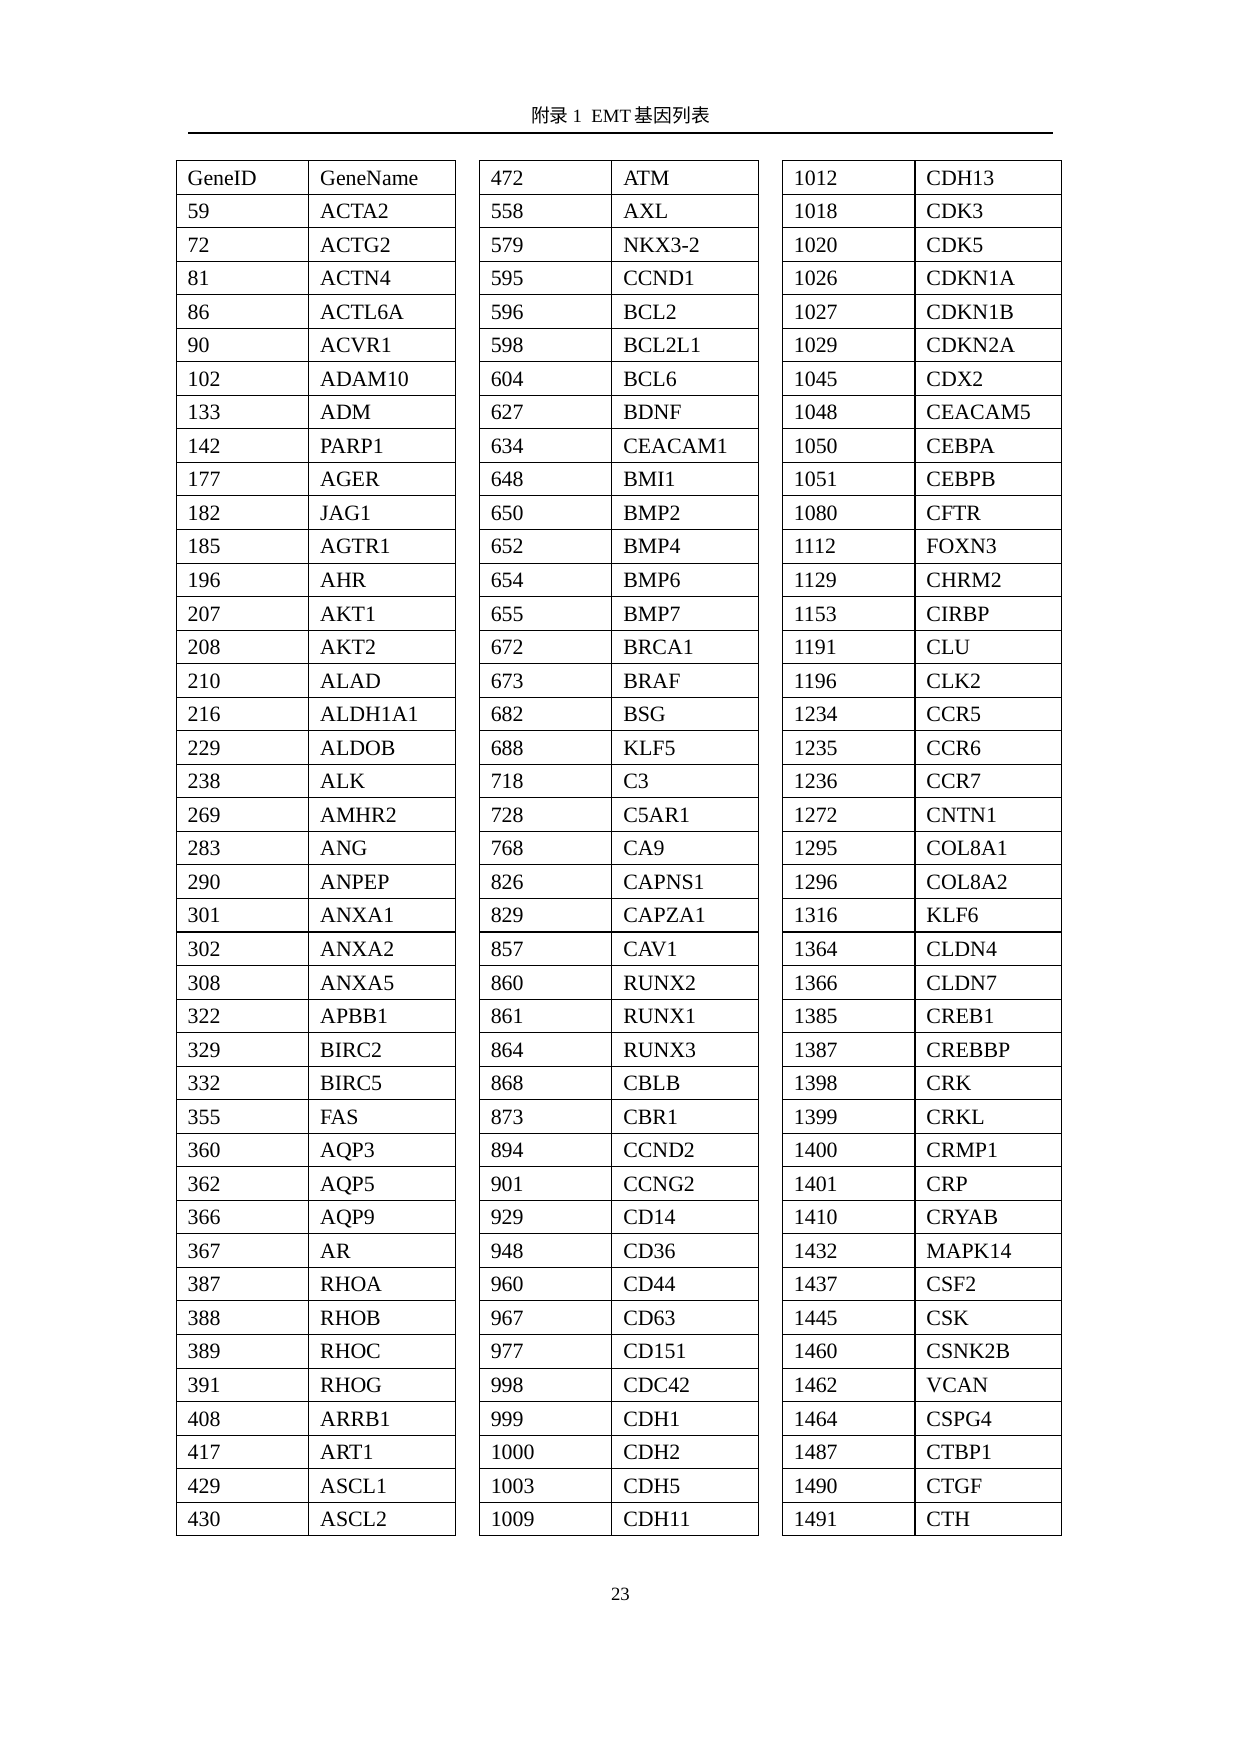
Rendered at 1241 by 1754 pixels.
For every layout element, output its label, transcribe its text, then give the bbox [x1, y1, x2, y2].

table_cell 728 [480, 798, 611, 831]
table_cell CIRBP [916, 597, 1061, 629]
table_cell 1129 [783, 564, 914, 596]
table_cell 868 [480, 1067, 611, 1099]
table_cell 472 [480, 161, 611, 193]
table_cell 768 [480, 832, 611, 864]
table_cell RUNX3 [612, 1033, 758, 1066]
table_cell ANG [309, 832, 455, 864]
table_cell 1018 [783, 195, 914, 227]
table_cell ARRB1 [309, 1402, 455, 1434]
table_cell 652 [480, 530, 611, 562]
table_cell CD36 [612, 1234, 758, 1267]
table_cell ALDH1A1 [309, 698, 455, 730]
table_cell 1000 [480, 1436, 611, 1468]
table_cell 1051 [783, 463, 914, 495]
table_cell CD44 [612, 1268, 758, 1300]
table_cell BIRC5 [309, 1067, 455, 1099]
table_cell 829 [480, 899, 611, 931]
table_cell MAPK14 [916, 1234, 1061, 1267]
table_cell 1009 [480, 1503, 611, 1535]
table_cell CDH11 [612, 1503, 758, 1535]
table_cell 1464 [783, 1402, 914, 1434]
table_cell 650 [480, 496, 611, 529]
table_cell BDNF [612, 396, 758, 428]
table_cell 1366 [783, 966, 914, 998]
table_cell 185 [177, 530, 308, 562]
table_cell 1080 [783, 496, 914, 529]
table_cell 269 [177, 798, 308, 831]
table_cell CBLB [612, 1067, 758, 1099]
table_cell 999 [480, 1402, 611, 1434]
table_cell CREB1 [916, 1000, 1061, 1032]
table_cell ANXA1 [309, 899, 455, 931]
table_cell AR [309, 1234, 455, 1267]
table_cell CDC42 [612, 1369, 758, 1401]
table_cell ADAM10 [309, 362, 455, 395]
table_cell 1191 [783, 631, 914, 663]
table_cell JAG1 [309, 496, 455, 529]
table_cell CAPZA1 [612, 899, 758, 931]
table_cell RUNX1 [612, 1000, 758, 1032]
table_cell BSG [612, 698, 758, 730]
table_cell 1445 [783, 1301, 914, 1334]
table_cell BMI1 [612, 463, 758, 495]
table_cell CNTN1 [916, 798, 1061, 831]
table_cell CEACAM5 [916, 396, 1061, 428]
table_cell 387 [177, 1268, 308, 1300]
table_cell CLDN7 [916, 966, 1061, 998]
table_cell 1048 [783, 396, 914, 428]
table_cell 1401 [783, 1167, 914, 1200]
table_cell CAV1 [612, 933, 758, 965]
table_cell 673 [480, 664, 611, 697]
table_cell CDX2 [916, 362, 1061, 395]
table_cell 634 [480, 429, 611, 462]
table_cell CBR1 [612, 1100, 758, 1133]
table_cell 238 [177, 765, 308, 797]
table_cell 596 [480, 295, 611, 328]
table_cell APBB1 [309, 1000, 455, 1032]
table_cell CRKL [916, 1100, 1061, 1133]
table_cell CREBBP [916, 1033, 1061, 1066]
table_cell CD151 [612, 1335, 758, 1367]
table_cell BCL2L1 [612, 329, 758, 361]
table_cell ALDOB [309, 731, 455, 764]
table_cell ANXA5 [309, 966, 455, 998]
table_cell 417 [177, 1436, 308, 1468]
table_cell 102 [177, 362, 308, 395]
table_cell AMHR2 [309, 798, 455, 831]
table_cell C3 [612, 765, 758, 797]
table_cell RHOG [309, 1369, 455, 1401]
table_cell 210 [177, 664, 308, 697]
table_cell 1364 [783, 933, 914, 965]
table_cell 1027 [783, 295, 914, 328]
table_cell 1400 [783, 1134, 914, 1166]
table_cell ART1 [309, 1436, 455, 1468]
table_cell FOXN3 [916, 530, 1061, 562]
table_cell 216 [177, 698, 308, 730]
table_cell 308 [177, 966, 308, 998]
table_cell 1295 [783, 832, 914, 864]
table_cell CRYAB [916, 1201, 1061, 1233]
table_cell RHOC [309, 1335, 455, 1367]
table_cell 1296 [783, 865, 914, 898]
table_cell CRP [916, 1167, 1061, 1200]
table_cell 59 [177, 195, 308, 227]
table_cell CSF2 [916, 1268, 1061, 1300]
table_cell 1196 [783, 664, 914, 697]
table_cell 1385 [783, 1000, 914, 1032]
table_cell 72 [177, 228, 308, 261]
table_cell CDH2 [612, 1436, 758, 1468]
table_cell 718 [480, 765, 611, 797]
table_cell BCL2 [612, 295, 758, 328]
table_cell 142 [177, 429, 308, 462]
table_cell 81 [177, 262, 308, 294]
table_cell 873 [480, 1100, 611, 1133]
table_cell 1487 [783, 1436, 914, 1468]
table_cell BIRC2 [309, 1033, 455, 1066]
table_cell CCNG2 [612, 1167, 758, 1200]
table_cell CSK [916, 1301, 1061, 1334]
table_cell BCL6 [612, 362, 758, 395]
table_cell 998 [480, 1369, 611, 1401]
table_cell 967 [480, 1301, 611, 1334]
table_cell 861 [480, 1000, 611, 1032]
table_cell AHR [309, 564, 455, 596]
table_cell 682 [480, 698, 611, 730]
table_cell 595 [480, 262, 611, 294]
table_cell 1026 [783, 262, 914, 294]
table_cell 929 [480, 1201, 611, 1233]
table_cell CDKN1A [916, 262, 1061, 294]
table_header GeneID [177, 161, 308, 193]
table_cell CDH1 [612, 1402, 758, 1434]
table_cell CD14 [612, 1201, 758, 1233]
table_cell ACTG2 [309, 228, 455, 261]
table_cell ATM [612, 161, 758, 193]
table_cell 960 [480, 1268, 611, 1300]
table_cell 301 [177, 899, 308, 931]
table_cell 1003 [480, 1469, 611, 1502]
table_cell 133 [177, 396, 308, 428]
table_cell ADM [309, 396, 455, 428]
table_cell 901 [480, 1167, 611, 1200]
table_cell CCND1 [612, 262, 758, 294]
table_cell CTGF [916, 1469, 1061, 1502]
table_cell CDKN1B [916, 295, 1061, 328]
table_header GeneName [309, 161, 455, 193]
table_cell CAPNS1 [612, 865, 758, 898]
table_cell 864 [480, 1033, 611, 1066]
table_cell KLF5 [612, 731, 758, 764]
table_cell 977 [480, 1335, 611, 1367]
table_cell 1272 [783, 798, 914, 831]
table_cell AQP9 [309, 1201, 455, 1233]
table_cell ASCL2 [309, 1503, 455, 1535]
table_cell BRAF [612, 664, 758, 697]
table_cell ALAD [309, 664, 455, 697]
table_cell 1012 [783, 161, 914, 193]
table_cell 290 [177, 865, 308, 898]
table_cell 355 [177, 1100, 308, 1133]
table_cell COL8A1 [916, 832, 1061, 864]
table_cell FAS [309, 1100, 455, 1133]
table_cell 604 [480, 362, 611, 395]
table_cell CEBPB [916, 463, 1061, 495]
table_cell 894 [480, 1134, 611, 1166]
table_cell 1112 [783, 530, 914, 562]
table_cell AQP3 [309, 1134, 455, 1166]
table_cell 90 [177, 329, 308, 361]
table_cell BMP6 [612, 564, 758, 596]
table_cell 1234 [783, 698, 914, 730]
table_cell ACTN4 [309, 262, 455, 294]
table_cell 1399 [783, 1100, 914, 1133]
table_cell NKX3-2 [612, 228, 758, 261]
table_cell AKT2 [309, 631, 455, 663]
table_cell 598 [480, 329, 611, 361]
table_cell CRK [916, 1067, 1061, 1099]
table_cell ANPEP [309, 865, 455, 898]
table_cell 860 [480, 966, 611, 998]
table_cell 1462 [783, 1369, 914, 1401]
table_cell CDKN2A [916, 329, 1061, 361]
table_cell 329 [177, 1033, 308, 1066]
table_cell 1460 [783, 1335, 914, 1367]
table_cell 366 [177, 1201, 308, 1233]
table_cell 558 [480, 195, 611, 227]
table_cell ANXA2 [309, 933, 455, 965]
table_cell ALK [309, 765, 455, 797]
table_cell 579 [480, 228, 611, 261]
table_cell 207 [177, 597, 308, 629]
table_cell CDK3 [916, 195, 1061, 227]
table_cell CCR7 [916, 765, 1061, 797]
table_cell AGTR1 [309, 530, 455, 562]
table_cell 229 [177, 731, 308, 764]
table_cell CHRM2 [916, 564, 1061, 596]
table_cell ASCL1 [309, 1469, 455, 1502]
table_cell 177 [177, 463, 308, 495]
table_cell 1432 [783, 1234, 914, 1267]
table_cell ACTA2 [309, 195, 455, 227]
table_cell 1050 [783, 429, 914, 462]
table_cell BMP7 [612, 597, 758, 629]
table_cell 360 [177, 1134, 308, 1166]
table_cell 627 [480, 396, 611, 428]
table_cell 322 [177, 1000, 308, 1032]
table_cell 1020 [783, 228, 914, 261]
table_cell 208 [177, 631, 308, 663]
table_cell 196 [177, 564, 308, 596]
table_cell 1316 [783, 899, 914, 931]
table_cell 1410 [783, 1201, 914, 1233]
table_cell 1153 [783, 597, 914, 629]
table_cell 948 [480, 1234, 611, 1267]
table_cell 1045 [783, 362, 914, 395]
table_cell AQP5 [309, 1167, 455, 1200]
table_cell CLK2 [916, 664, 1061, 697]
table_cell AXL [612, 195, 758, 227]
table_cell 302 [177, 933, 308, 965]
table_cell CDK5 [916, 228, 1061, 261]
table_cell AGER [309, 463, 455, 495]
table_cell 672 [480, 631, 611, 663]
table_cell CLDN4 [916, 933, 1061, 965]
table_cell CDH5 [612, 1469, 758, 1502]
table_cell 388 [177, 1301, 308, 1334]
table_cell 391 [177, 1369, 308, 1401]
table_cell 655 [480, 597, 611, 629]
table_cell AKT1 [309, 597, 455, 629]
table_cell 283 [177, 832, 308, 864]
table_cell ACVR1 [309, 329, 455, 361]
table_cell 1437 [783, 1268, 914, 1300]
table_cell 362 [177, 1167, 308, 1200]
table_cell RHOB [309, 1301, 455, 1334]
table_cell CD63 [612, 1301, 758, 1334]
table_cell CLU [916, 631, 1061, 663]
table_cell 182 [177, 496, 308, 529]
table_cell 408 [177, 1402, 308, 1434]
table_cell BMP4 [612, 530, 758, 562]
table_cell 1387 [783, 1033, 914, 1066]
table_cell CA9 [612, 832, 758, 864]
table_cell CFTR [916, 496, 1061, 529]
table_cell C5AR1 [612, 798, 758, 831]
table_cell 826 [480, 865, 611, 898]
table_cell CRMP1 [916, 1134, 1061, 1166]
table_cell ACTL6A [309, 295, 455, 328]
table_cell BRCA1 [612, 631, 758, 663]
table_cell CCR6 [916, 731, 1061, 764]
table_cell 857 [480, 933, 611, 965]
table_cell 1236 [783, 765, 914, 797]
table_cell RHOA [309, 1268, 455, 1300]
table_cell 332 [177, 1067, 308, 1099]
table_cell CEACAM1 [612, 429, 758, 462]
table_cell RUNX2 [612, 966, 758, 998]
table_cell CCR5 [916, 698, 1061, 730]
table_cell 1235 [783, 731, 914, 764]
table_cell 429 [177, 1469, 308, 1502]
table_cell 1490 [783, 1469, 914, 1502]
table_cell COL8A2 [916, 865, 1061, 898]
table_cell 1398 [783, 1067, 914, 1099]
table_cell VCAN [916, 1369, 1061, 1401]
table_cell 367 [177, 1234, 308, 1267]
table_cell PARP1 [309, 429, 455, 462]
table_cell 430 [177, 1503, 308, 1535]
table_cell CTH [916, 1503, 1061, 1535]
table_cell CCND2 [612, 1134, 758, 1166]
table_cell CTBP1 [916, 1436, 1061, 1468]
table_cell CSPG4 [916, 1402, 1061, 1434]
table_cell CSNK2B [916, 1335, 1061, 1367]
table_cell 1491 [783, 1503, 914, 1535]
table_cell CEBPA [916, 429, 1061, 462]
table_cell 654 [480, 564, 611, 596]
table_cell 86 [177, 295, 308, 328]
table_cell 688 [480, 731, 611, 764]
table_cell 1029 [783, 329, 914, 361]
table_cell 389 [177, 1335, 308, 1367]
table_cell CDH13 [916, 161, 1061, 193]
table_cell KLF6 [916, 899, 1061, 931]
table_cell BMP2 [612, 496, 758, 529]
table_cell 648 [480, 463, 611, 495]
